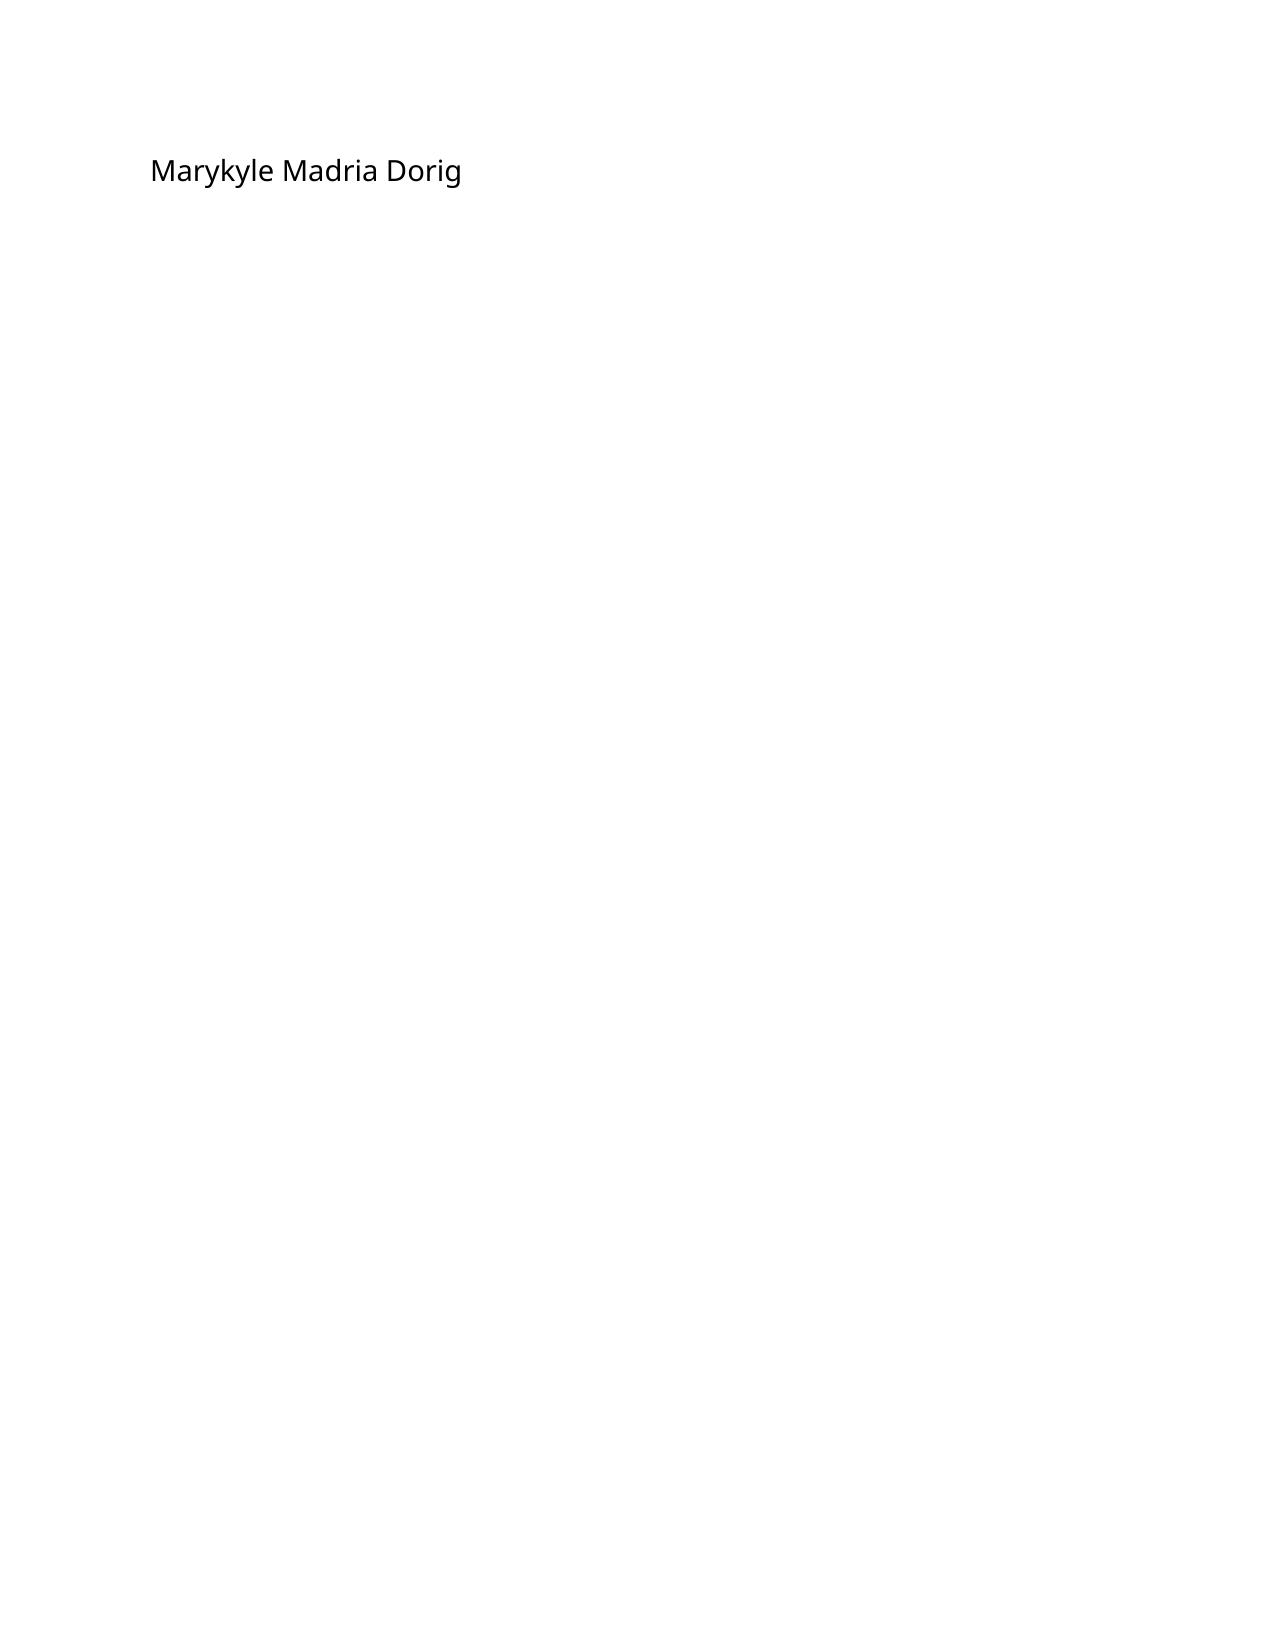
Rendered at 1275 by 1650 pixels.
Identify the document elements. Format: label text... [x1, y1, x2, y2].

text Marykyle Madria Dorig [150, 150, 1125, 190]
